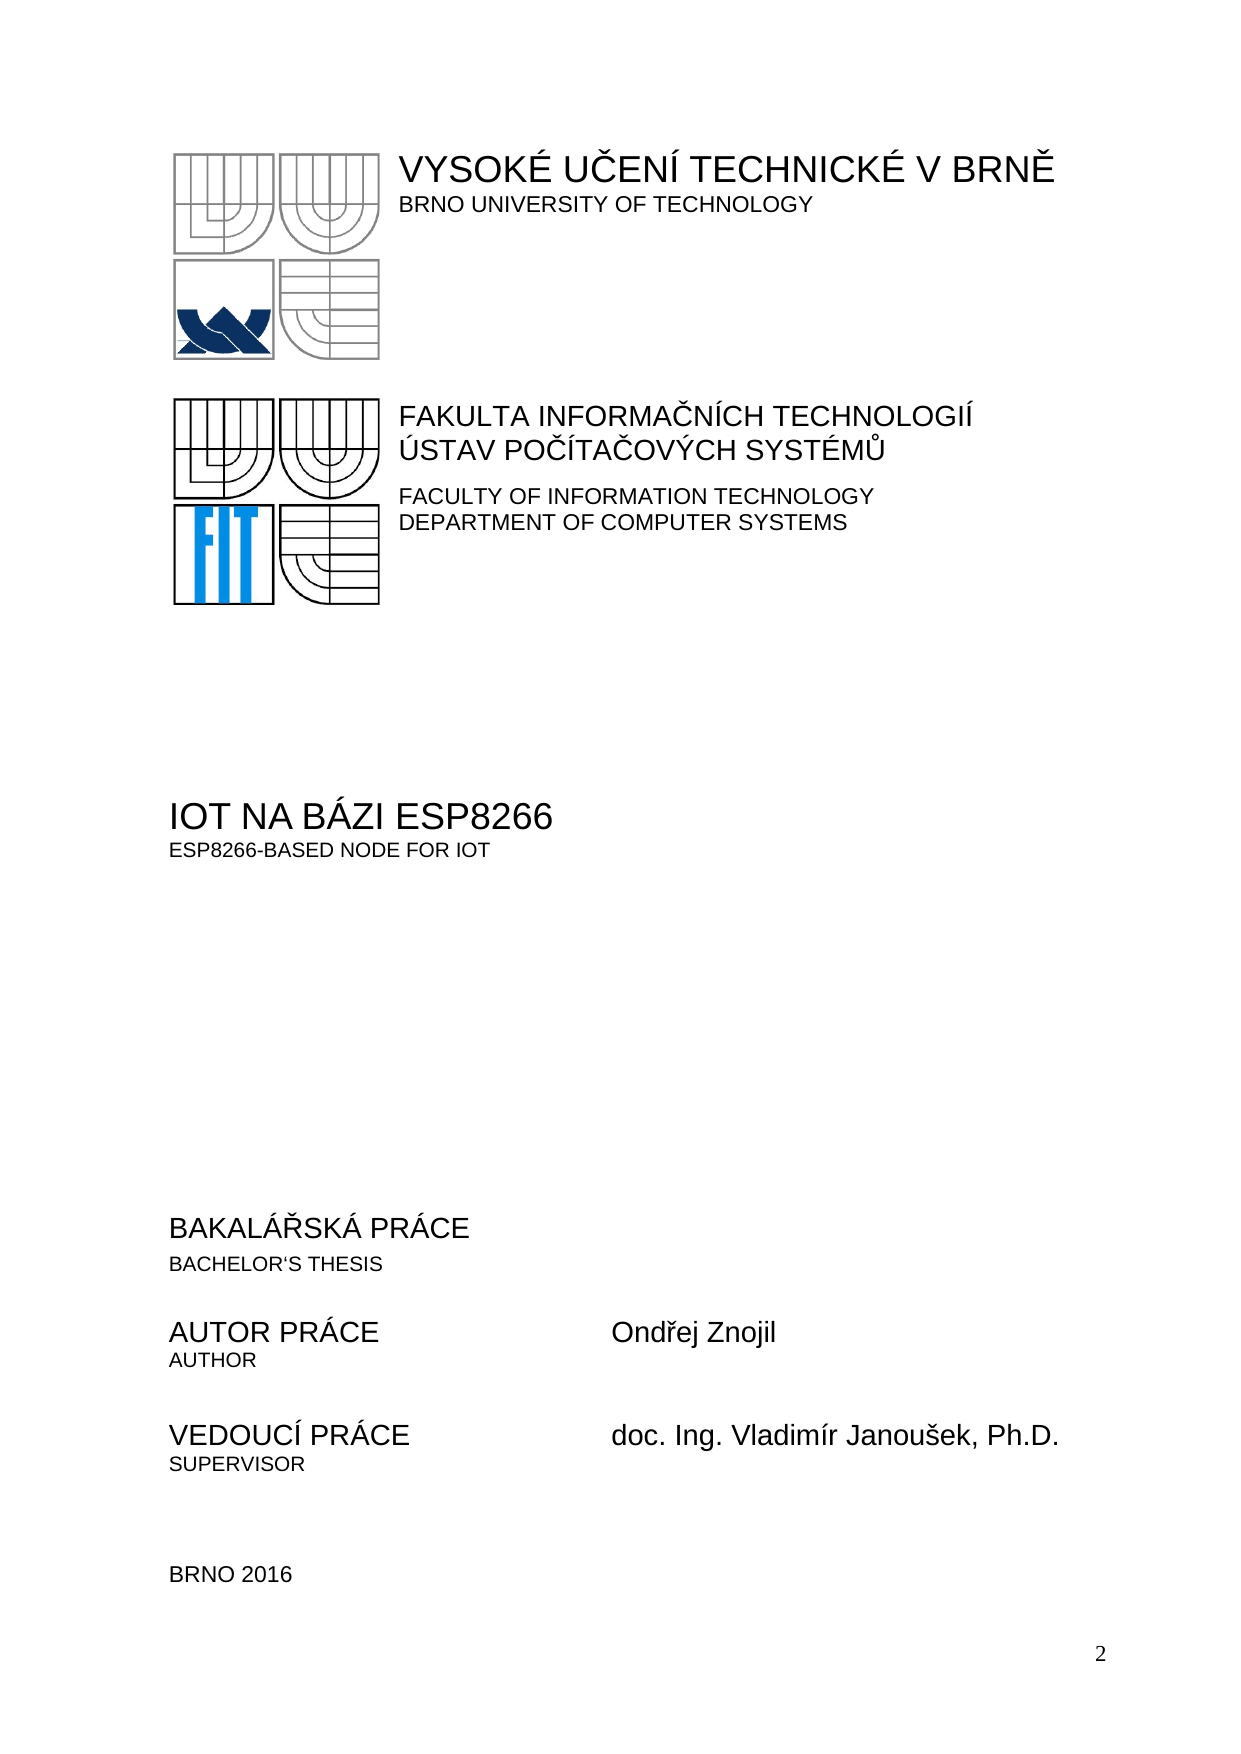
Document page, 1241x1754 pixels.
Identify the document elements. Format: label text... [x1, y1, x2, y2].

text FACULTY OF INFORMATION TECHNOLOGY [380, 483, 1106, 509]
text VYSOKÉ UČENÍ TECHNICKÉ V BRNĚ [169, 148, 1106, 191]
text DEPARTMENT OF COMPUTER SYSTEMS [380, 509, 1106, 536]
text AUTHOR [169, 1348, 1106, 1372]
picture [173, 398, 380, 605]
text ÚSTAV POČÍTAČOVÝCH SYSTÉMŮ [380, 433, 1106, 466]
text BRNO 2016 [169, 1561, 1106, 1587]
text VEDOUCÍ PRÁCE doc. Ing. Vladimír Janoušek, Ph.D. [169, 1418, 1106, 1452]
text AUTOR PRÁCE Ondřej Znojil [169, 1315, 1106, 1348]
subtitle BACHELOR‘s thesis [169, 1251, 1106, 1275]
text ESP8266-based node for iot [169, 838, 1106, 862]
text BRNO UNIVERSITY OF TECHNOLOGY [380, 191, 1106, 217]
text IOt na bázi ESP8266 [169, 794, 1106, 838]
picture [173, 153, 380, 360]
text FAKULTA INFORMAČNÍCH TECHNOLOGIÍ [380, 399, 1106, 433]
subtitle BAKALÁŘSKÁ PRÁCE [169, 1212, 1106, 1245]
text SUPERVISOR [169, 1452, 1106, 1476]
